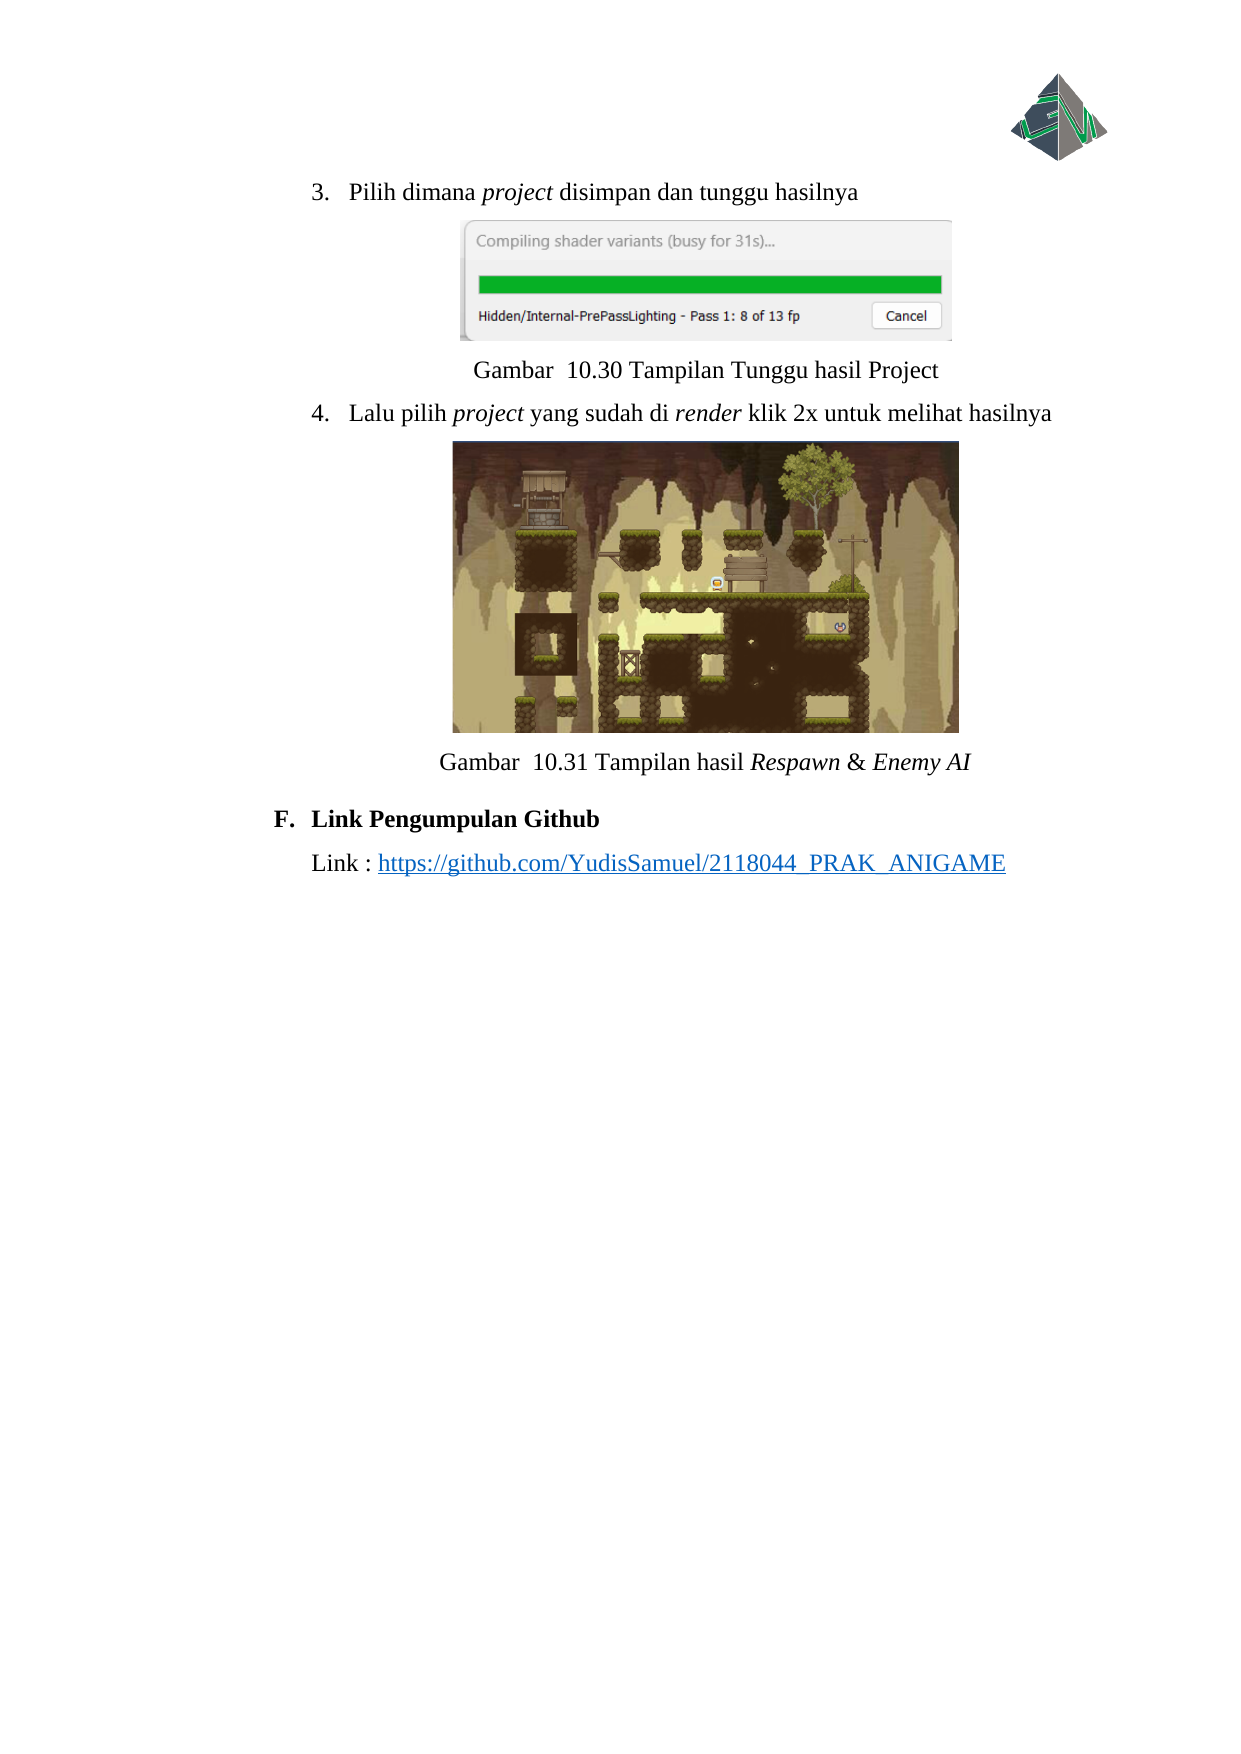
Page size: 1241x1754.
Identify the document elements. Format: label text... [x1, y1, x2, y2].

picture [1010, 73, 1108, 161]
list Link Pengumpulan Github [274, 804, 1063, 833]
subtitle 10.31 Tampilan hasil Respawn & Enemy AI [349, 747, 1063, 776]
picture [452, 441, 959, 733]
picture [460, 220, 952, 341]
list Pilih dimana project disimpan dan tunggu hasilnya [311, 177, 1063, 206]
list Lalu pilih project yang sudah di render klik 2x untuk melihat hasilnya [311, 398, 1063, 427]
subtitle 10.30 Tampilan Tunggu hasil Project [349, 355, 1063, 383]
list Link : https://github.com/YudisSamuel/2118044_PRAK_ANIGAME [311, 848, 1063, 876]
